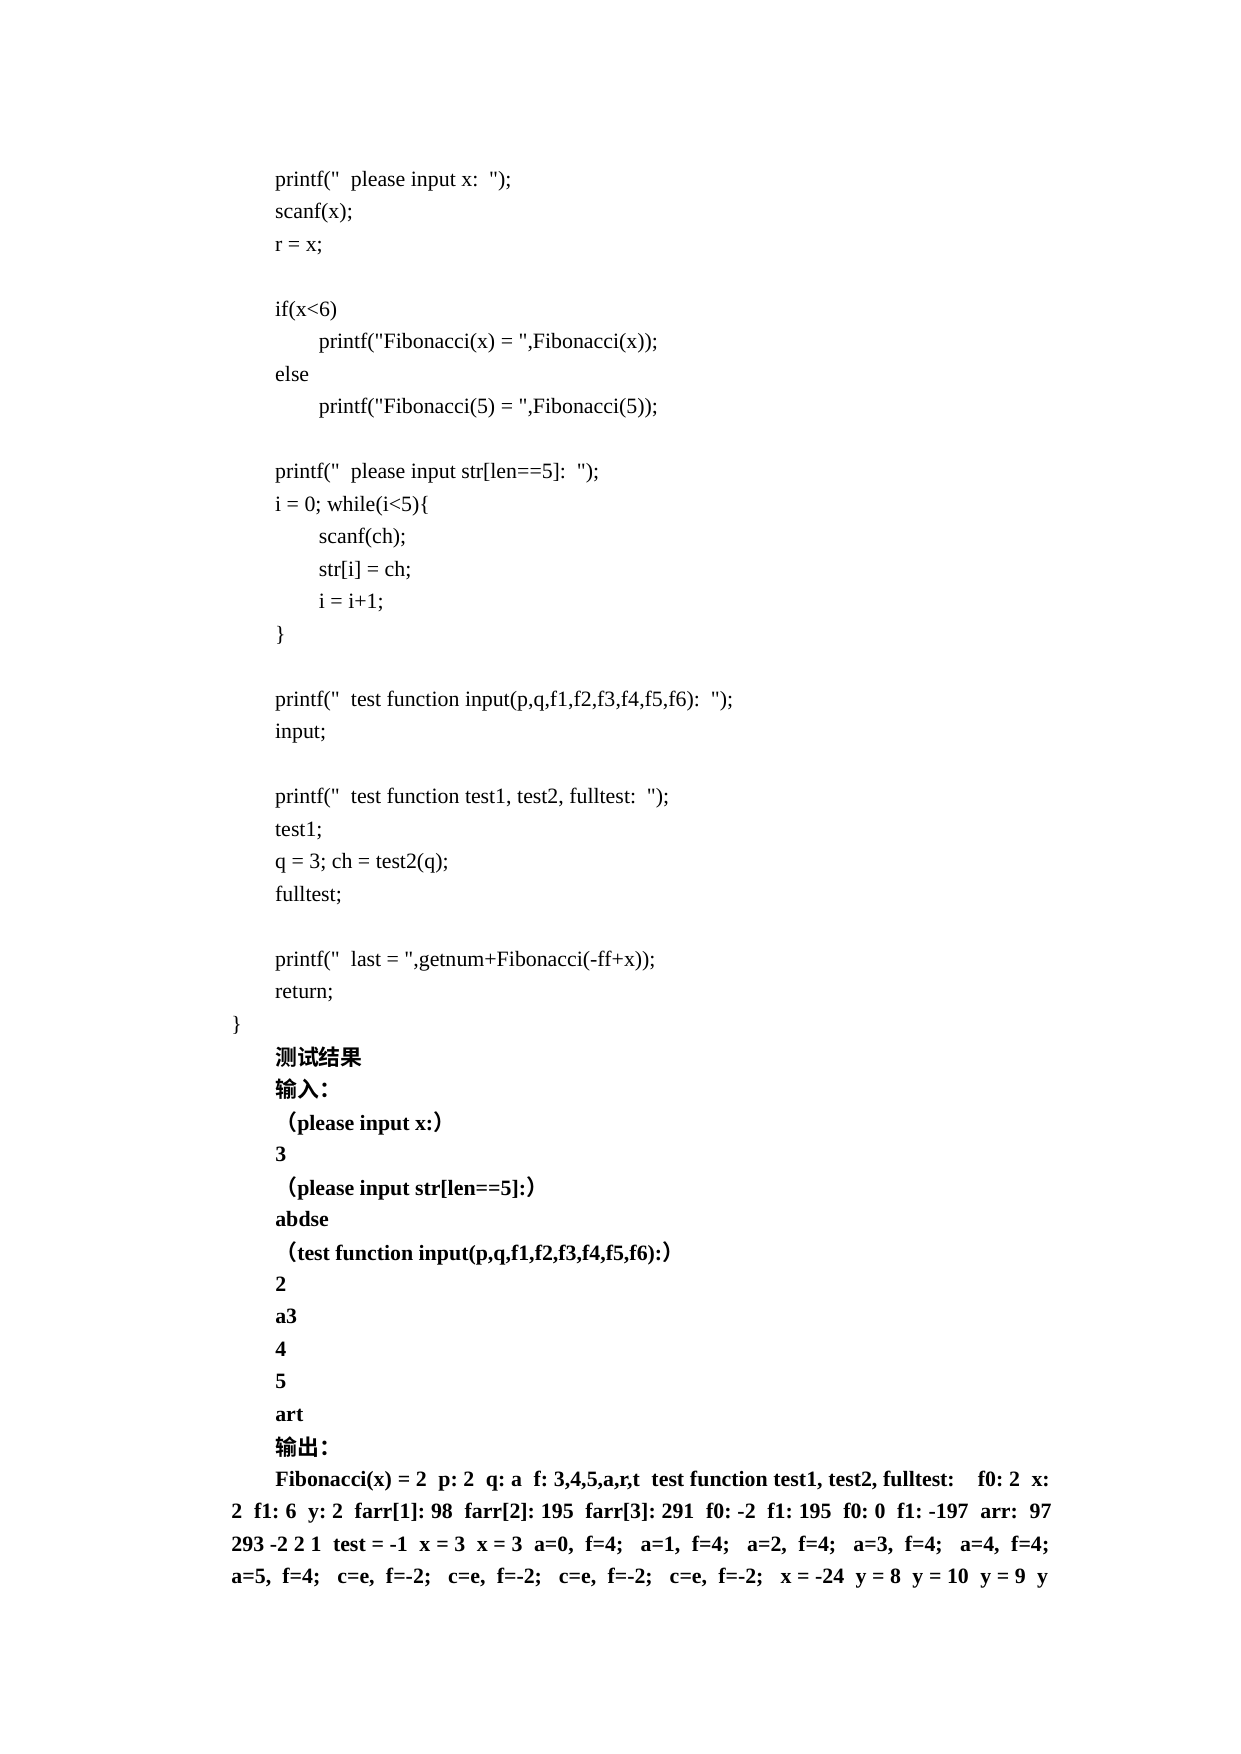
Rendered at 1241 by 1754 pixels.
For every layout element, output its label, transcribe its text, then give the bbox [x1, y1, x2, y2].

text fulltest; [187, 877, 1053, 909]
text 测试结果 [231, 1039, 1053, 1072]
text 4 [231, 1332, 1053, 1364]
text if(x<6) [187, 292, 1053, 324]
text 3 [231, 1137, 1053, 1169]
text printf(" please input str[len==5]: "); [187, 454, 1053, 487]
text printf(" last = ",getnum+Fibonacci(-ff+x)); [187, 942, 1053, 974]
text 5 [231, 1364, 1053, 1397]
text q = 3; ch = test2(q); [187, 844, 1053, 877]
text （test function input(p,q,f1,f2,f3,f4,f5,f6):） [231, 1234, 1053, 1267]
text str[i] = ch; [187, 552, 1053, 584]
text printf("Fibonacci(5) = ",Fibonacci(5)); [187, 389, 1053, 422]
text printf(" test function test1, test2, fulltest: "); [187, 779, 1053, 812]
text r = x; [187, 227, 1053, 259]
text （please input str[len==5]:） [231, 1169, 1053, 1202]
text i = i+1; [187, 584, 1053, 617]
text test1; [187, 812, 1053, 844]
text scanf(x); [187, 194, 1053, 227]
text } [187, 617, 1053, 649]
text 输入： [231, 1072, 1053, 1104]
text printf(" test function input(p,q,f1,f2,f3,f4,f5,f6): "); [187, 682, 1053, 714]
text } [187, 1007, 1053, 1039]
text 输出： [231, 1429, 1053, 1462]
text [231, 1462, 1053, 1592]
text a3 [231, 1299, 1053, 1332]
text printf(" please input x: "); [187, 162, 1053, 194]
text （please input x:） [231, 1104, 1053, 1137]
text i = 0; while(i<5){ [187, 487, 1053, 519]
text art [231, 1397, 1053, 1429]
text input; [187, 714, 1053, 747]
text printf("Fibonacci(x) = ",Fibonacci(x)); [187, 324, 1053, 357]
text abdse [231, 1202, 1053, 1234]
text return; [187, 974, 1053, 1007]
text 2 [231, 1267, 1053, 1299]
text scanf(ch); [187, 519, 1053, 552]
text else [187, 357, 1053, 389]
